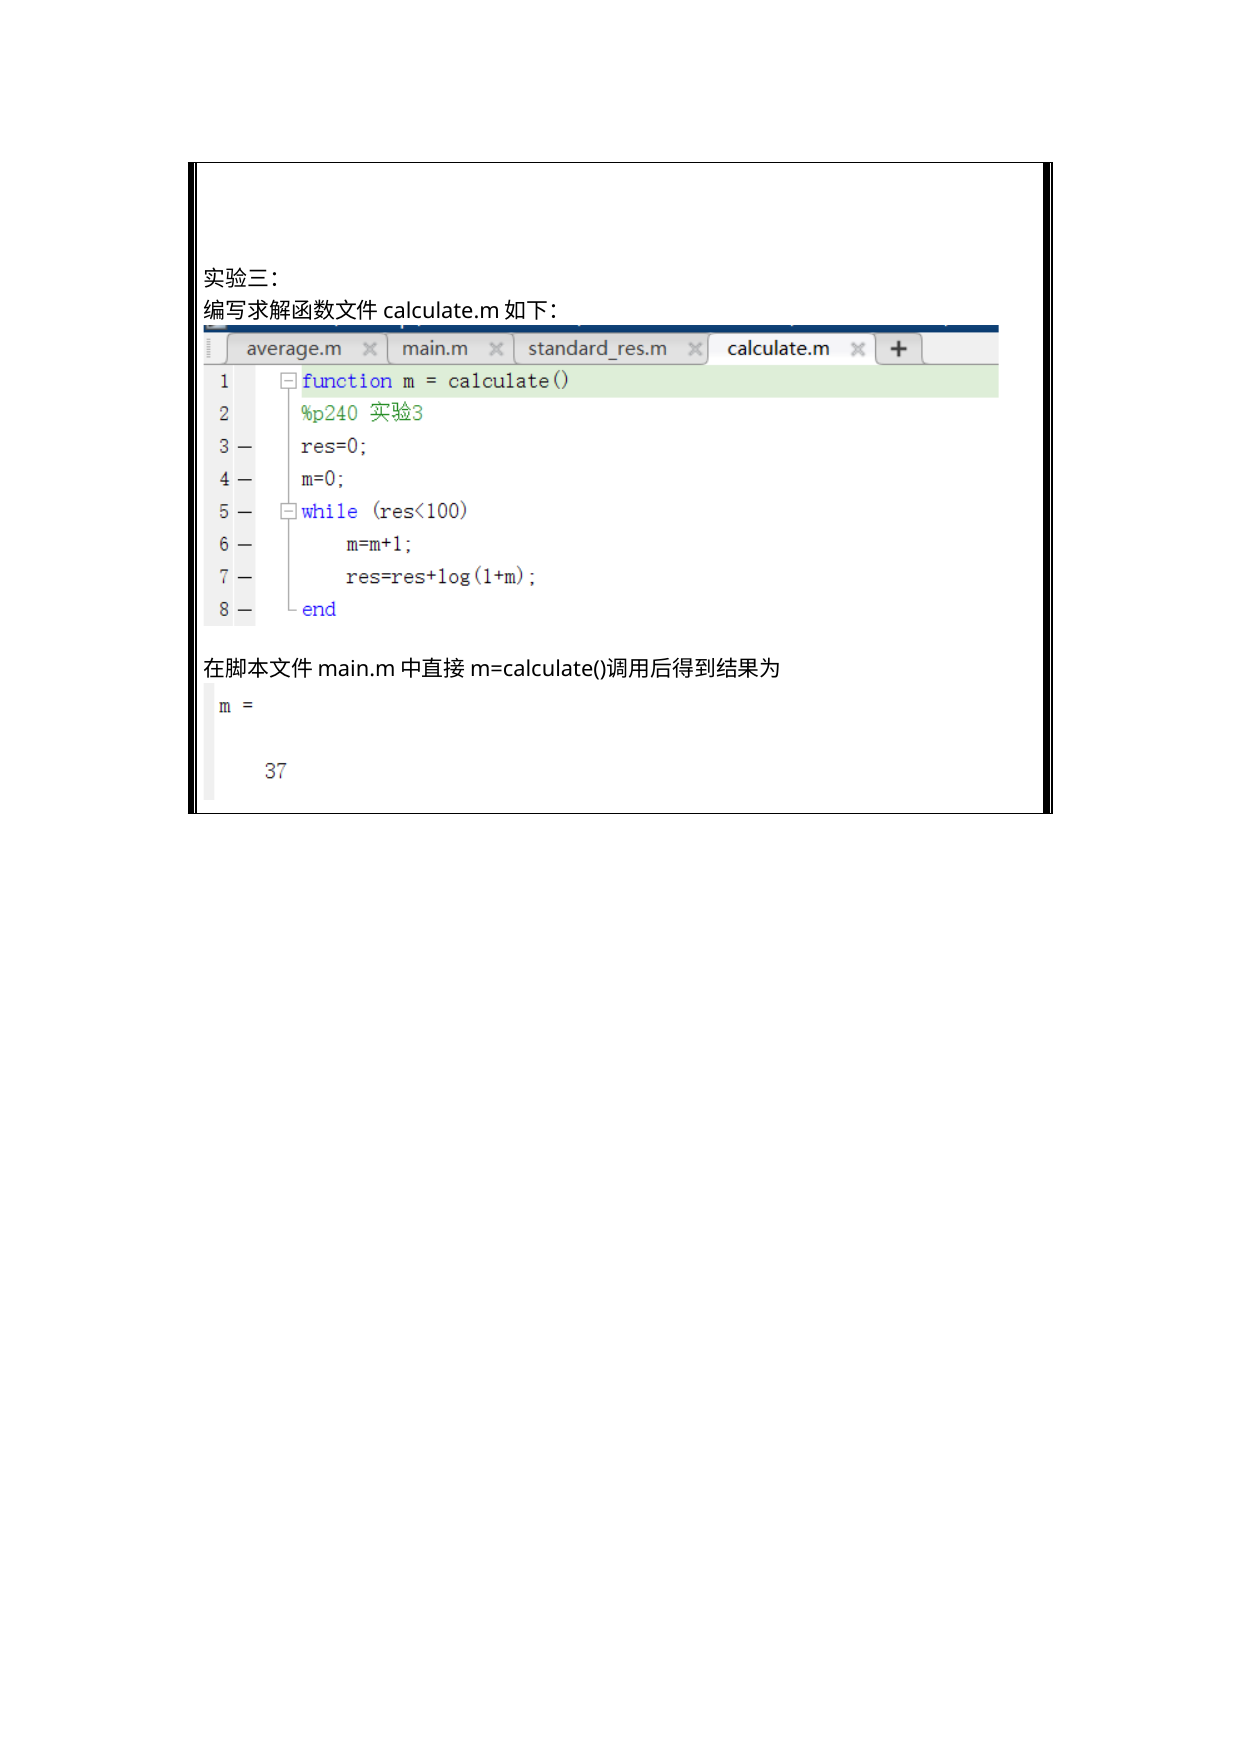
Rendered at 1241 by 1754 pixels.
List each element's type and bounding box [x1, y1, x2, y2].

picture [203, 683, 338, 800]
table_cell [197, 163, 1043, 813]
picture [203, 325, 999, 626]
